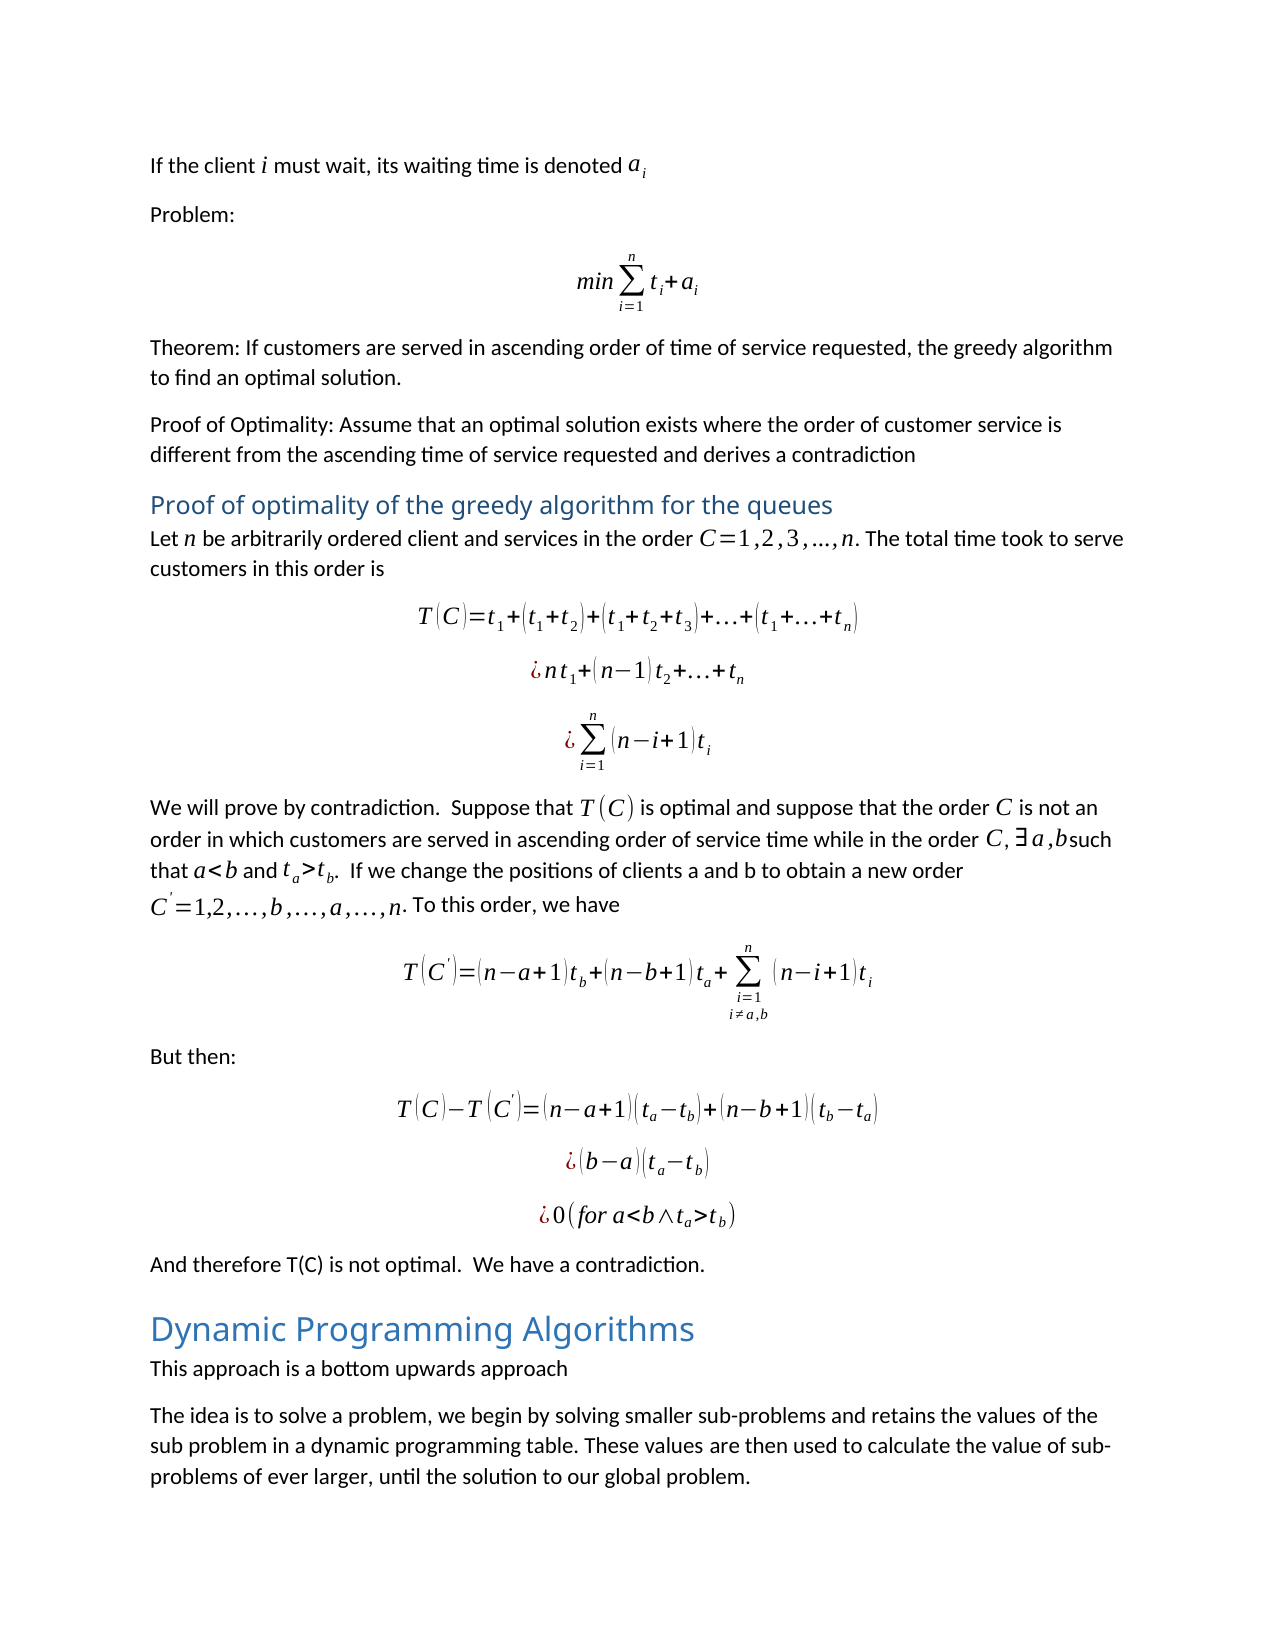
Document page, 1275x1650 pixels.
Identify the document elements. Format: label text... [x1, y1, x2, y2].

text If the client must wait, its waiting time is denoted [150, 150, 1125, 181]
subtitle Proof of optimality of the greedy algorithm for the queues [150, 487, 1125, 521]
text The idea is to solve a problem, we begin by solving smaller sub-problems and retains the values ​​of the sub problem in a dynamic programming table. These values ​​are then used to calculate the value of sub-problems of ever larger, until the solution to our global problem. [150, 1401, 1125, 1490]
text We will prove by contradiction. Suppose that is optimal and suppose that the order is not an order in which customers are served in ascending order of service time while in the order , such that and . If we change the positions of clients a and b to obtain a new order . To this order, we have [150, 793, 1125, 920]
text And therefore T(C) is not optimal. We have a contradiction. [150, 1250, 1125, 1278]
text Theorem: If customers are served in ascending order of time of service requested, the greedy algorithm to find an optimal solution. [150, 333, 1125, 391]
text Let be arbitrarily ordered client and services in the order . The total time took to serve customers in this order is [150, 524, 1125, 582]
text Problem: [150, 200, 1125, 228]
subtitle Dynamic Programming Algorithms [150, 1306, 1125, 1351]
text This approach is a bottom upwards approach [150, 1354, 1125, 1382]
text But then: [150, 1042, 1125, 1070]
text Proof of Optimality: Assume that an optimal solution exists where the order of customer service is different from the ascending time of service requested and derives a contradiction [150, 410, 1125, 468]
